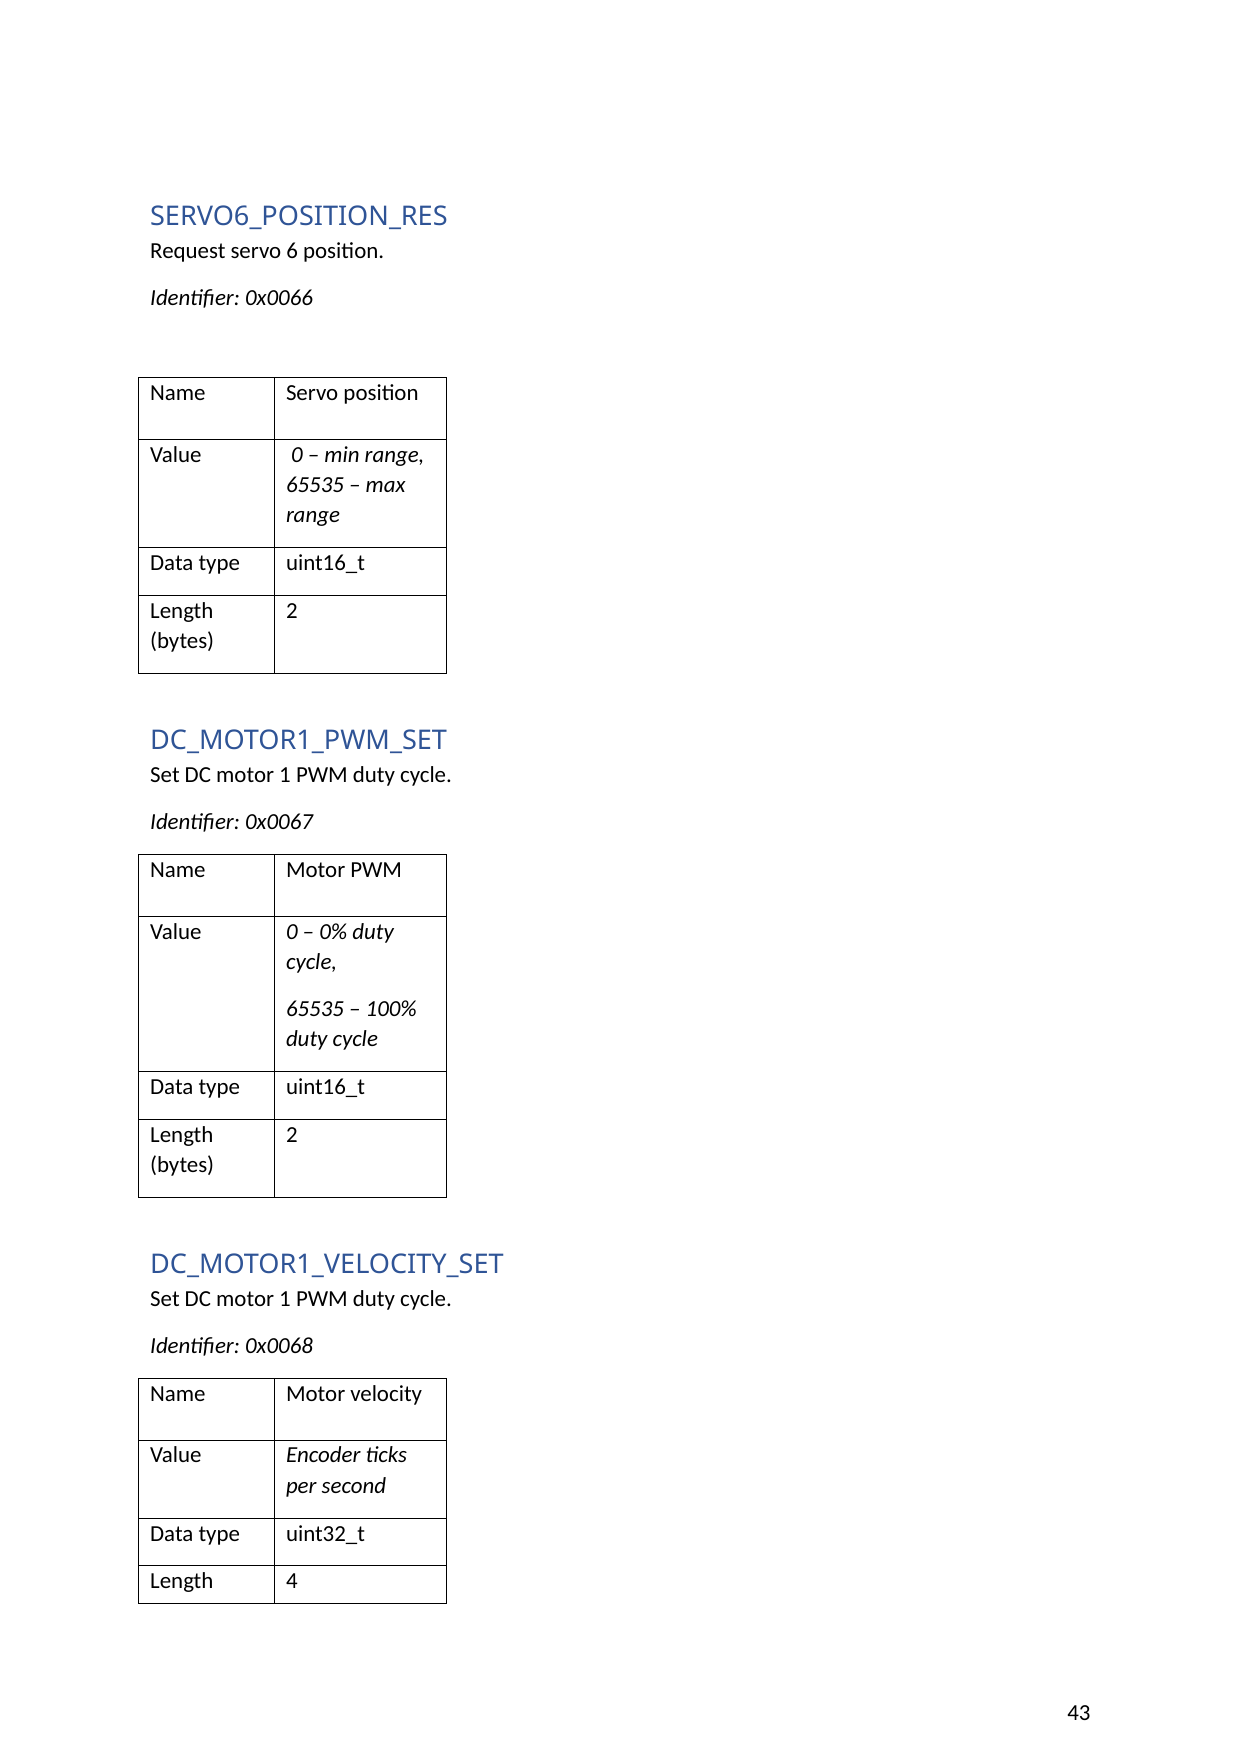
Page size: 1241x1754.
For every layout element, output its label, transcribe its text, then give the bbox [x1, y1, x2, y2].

table_cell Value [139, 917, 274, 1071]
table_header Motor PWM [275, 855, 446, 916]
subtitle SERVO6_POSITION_RES [150, 197, 1090, 234]
table_cell Data type [139, 548, 274, 595]
table_cell 0 – min range, 65535 – max range [275, 440, 446, 547]
table_cell Data type [139, 1519, 274, 1565]
text Request servo 6 position. [150, 237, 1090, 265]
text Identifier: 0x0066 [150, 283, 1090, 312]
table_cell Length (bytes) [139, 596, 274, 673]
table_cell 4 [275, 1566, 446, 1603]
table_cell Length (bytes) [139, 1120, 274, 1197]
table_cell Data type [139, 1072, 274, 1119]
text Identifier: 0x0068 [150, 1331, 1090, 1359]
table_header Name [139, 378, 274, 439]
subtitle DC_MOTOR1_PWM_SET [150, 721, 1090, 758]
text Set DC motor 1 PWM duty cycle. [150, 1284, 1090, 1312]
table_header Servo position [275, 378, 446, 439]
table_cell 0 – 0% duty cycle, 65535 – 100% duty cycle [275, 917, 446, 1071]
subtitle DC_MOTOR1_VELOCITY_SET [150, 1244, 1090, 1281]
text Set DC motor 1 PWM duty cycle. [150, 761, 1090, 788]
text Identifier: 0x0067 [150, 807, 1090, 835]
table_cell Value [139, 1441, 274, 1518]
table_header Name [139, 1379, 274, 1439]
table_cell Length (bytes) [139, 1566, 274, 1603]
table_cell uint16_t [275, 548, 446, 595]
table_cell uint16_t [275, 1072, 446, 1119]
table_header Motor velocity [275, 1379, 446, 1439]
table_cell Encoder ticks per second [275, 1441, 446, 1518]
table_cell 2 [275, 596, 446, 673]
table_cell 2 [275, 1120, 446, 1197]
table_cell uint32_t [275, 1519, 446, 1565]
table_cell Value [139, 440, 274, 547]
table_header Name [139, 855, 274, 916]
